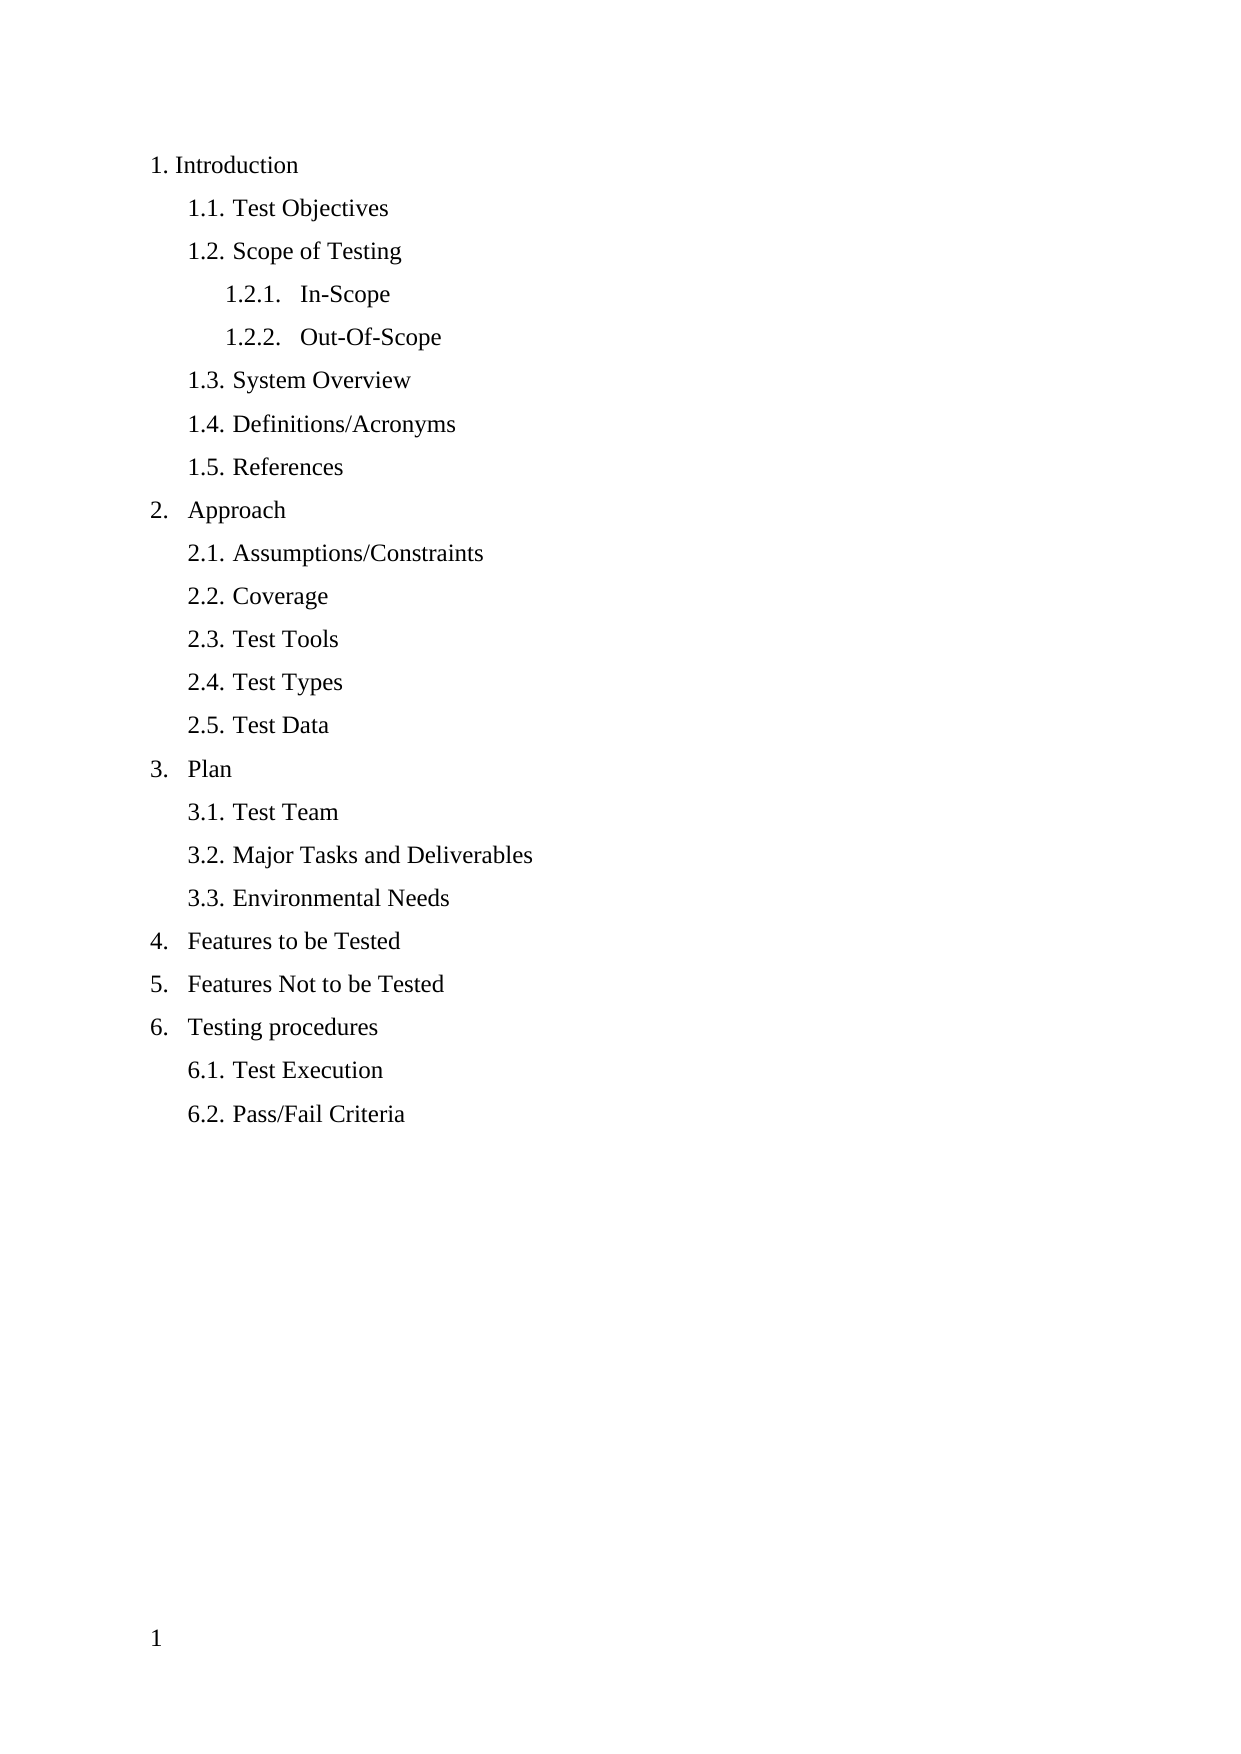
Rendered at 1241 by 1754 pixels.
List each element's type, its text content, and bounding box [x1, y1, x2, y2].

list Environmental Needs [187, 883, 1090, 912]
list Test Execution [187, 1056, 1090, 1084]
list Test Team [187, 797, 1090, 826]
list Assumptions/Constraints [187, 538, 1090, 567]
list Test Tools [187, 624, 1090, 653]
list References [187, 452, 1090, 481]
list Scope of Testing [187, 236, 1090, 265]
list Test Objectives [187, 193, 1090, 222]
list Testing procedures [150, 1012, 1090, 1041]
list Approach [150, 495, 1090, 524]
list Out-Of-Scope [225, 322, 1090, 351]
list System Overview [187, 366, 1090, 394]
list Test Data [187, 711, 1090, 739]
text 1. Introduction [150, 150, 1090, 179]
list In-Scope [225, 279, 1090, 308]
list Features Not to be Tested [150, 969, 1090, 998]
list Plan [150, 754, 1090, 782]
list Coverage [187, 581, 1090, 610]
list Definitions/Acronyms [187, 409, 1090, 437]
list Major Tasks and Deliverables [187, 840, 1090, 869]
list Test Types [187, 667, 1090, 696]
list Pass/Fail Criteria [187, 1099, 1090, 1127]
list Features to be Tested [150, 926, 1090, 955]
